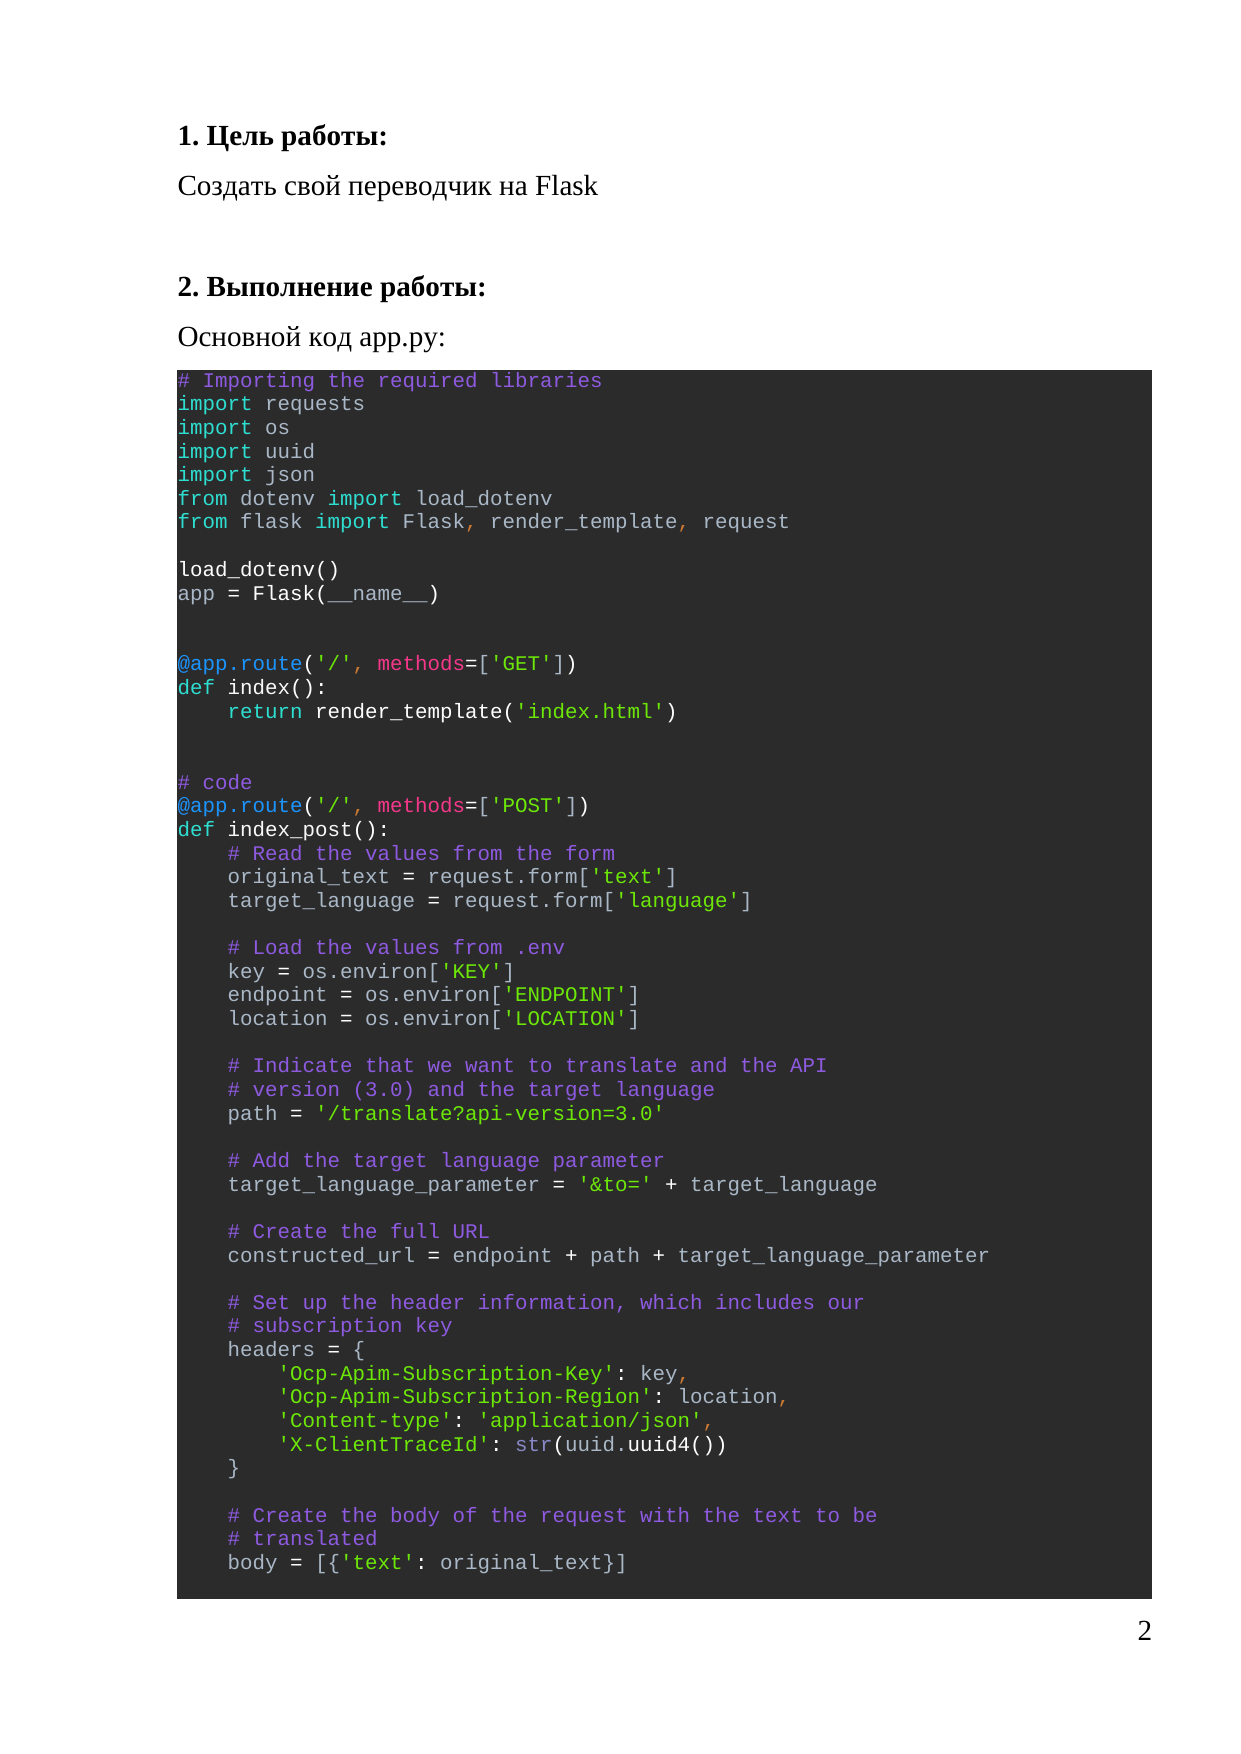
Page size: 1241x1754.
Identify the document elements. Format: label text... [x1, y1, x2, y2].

text 1. Цель работы: [177, 118, 1152, 152]
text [177, 370, 1152, 1599]
text Создать свой переводчик на Flask [177, 168, 1152, 202]
text 2. Выполнение работы: [177, 269, 1152, 303]
text Основной код app.py: [177, 319, 1152, 353]
